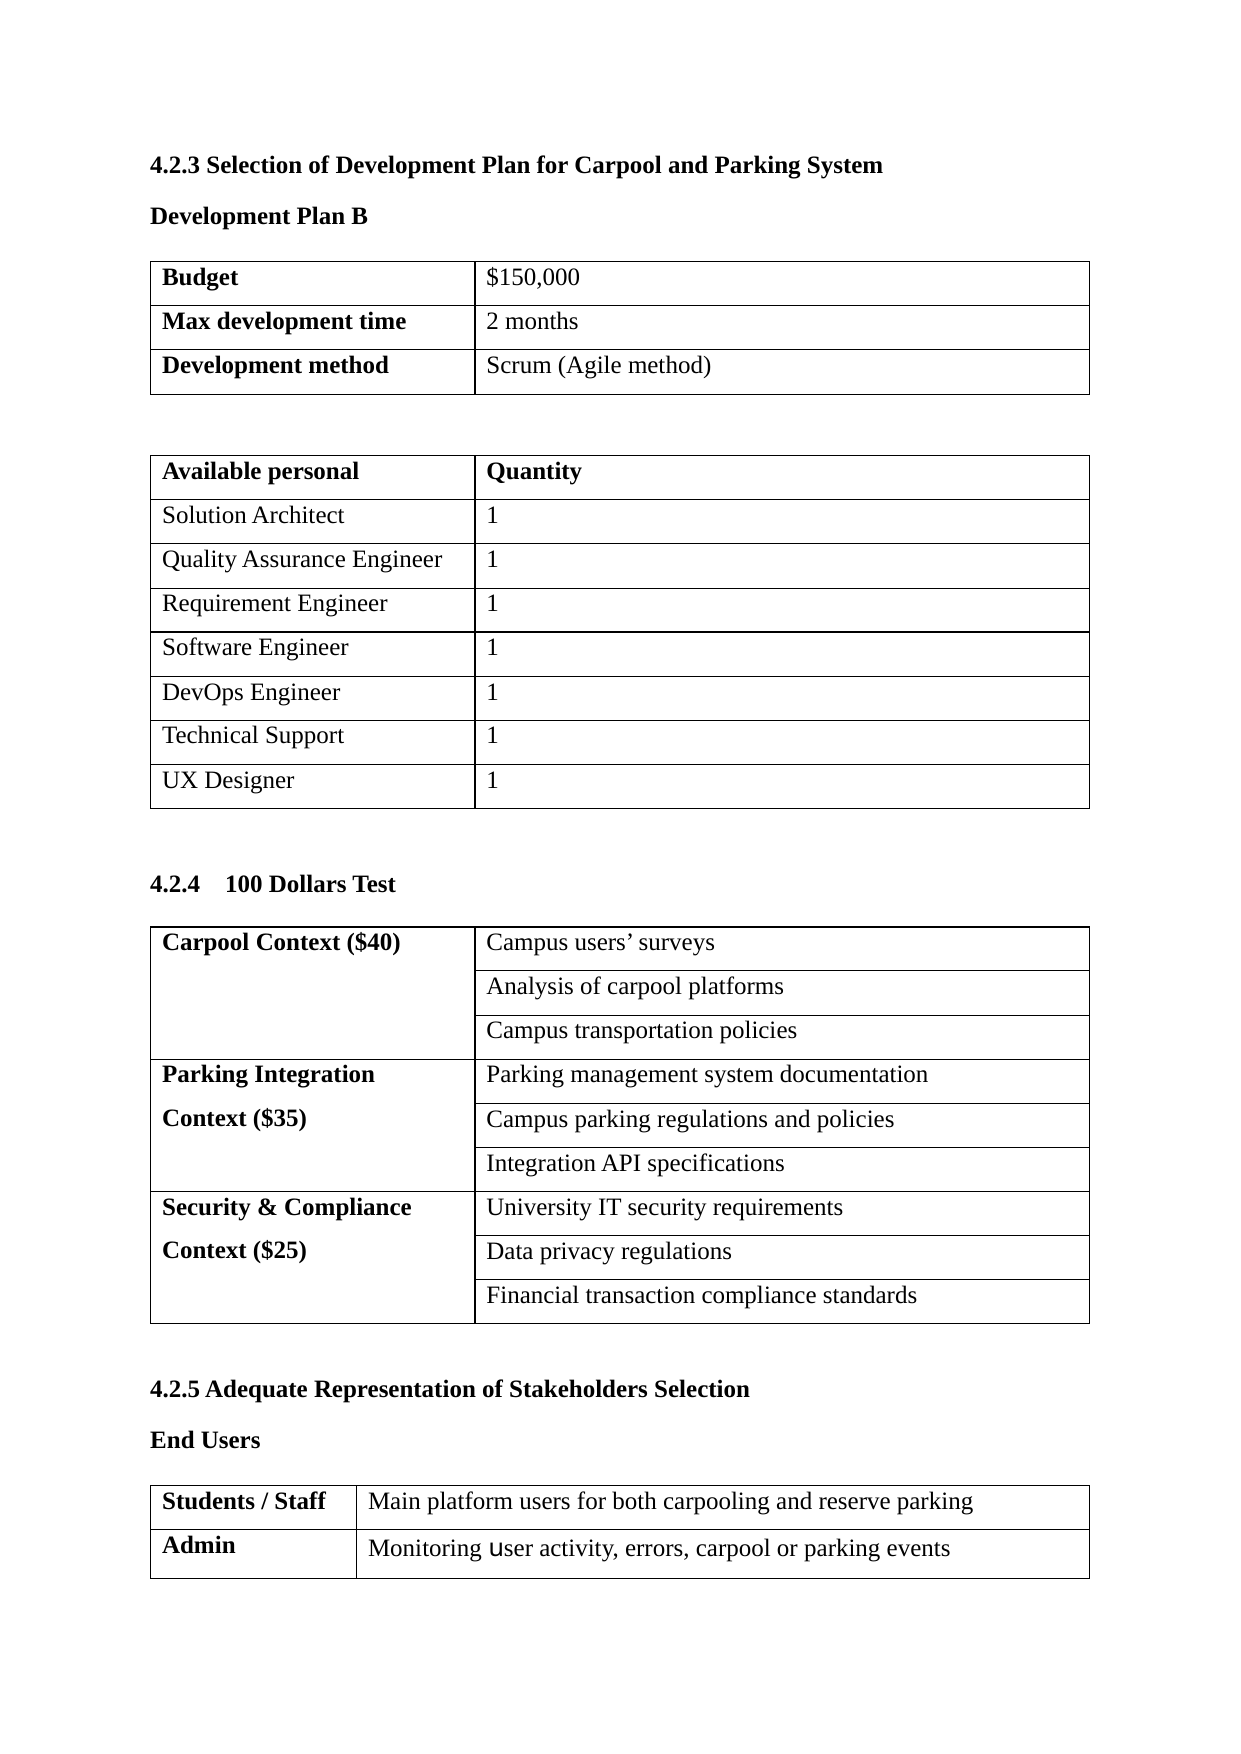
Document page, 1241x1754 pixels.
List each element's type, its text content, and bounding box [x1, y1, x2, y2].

table_cell University IT security requirements [476, 1192, 1089, 1235]
table_header Campus users’ surveys [476, 928, 1089, 970]
table_cell UX Designer [151, 765, 474, 808]
table_header Available personal [151, 456, 474, 499]
table_cell Integration API specifications [476, 1148, 1089, 1191]
table_cell 1 [476, 677, 1089, 719]
table_cell 1 [476, 544, 1089, 587]
table_header Budget [151, 262, 474, 305]
table_cell Software Engineer [151, 633, 474, 676]
table_header Carpool Context ($40) [151, 928, 474, 1058]
table_cell Technical Support [151, 721, 474, 764]
text Development Plan B [150, 201, 1090, 230]
subtitle 4.2.3 Selection of Development Plan for Carpool and Parking System [150, 150, 1090, 179]
table_header Students / Staff [151, 1486, 356, 1529]
table_cell Development method [151, 350, 474, 393]
table_header Main platform users for both carpooling and reserve parking [357, 1486, 1089, 1529]
table_cell Scrum (Agile method) [476, 350, 1089, 393]
table_header $150,000 [476, 262, 1089, 305]
table_cell Campus transportation policies [476, 1016, 1089, 1058]
table_cell 1 [476, 500, 1089, 543]
table_cell Parking Integration Context ($35) [151, 1060, 474, 1191]
table_cell Data privacy regulations [476, 1236, 1089, 1279]
table_cell Financial transaction compliance standards [476, 1280, 1089, 1323]
table_cell Campus parking regulations and policies [476, 1104, 1089, 1147]
table_cell Monitoring user activity, errors, carpool or parking events [357, 1530, 1089, 1578]
table_cell 2 months [476, 306, 1089, 349]
subtitle 4.2.4 100 Dollars Test [150, 869, 1090, 898]
table_cell 1 [476, 633, 1089, 676]
table_cell DevOps Engineer [151, 677, 474, 719]
text End Users [150, 1425, 1090, 1454]
table_header Quantity [476, 456, 1089, 499]
table_cell 1 [476, 721, 1089, 764]
table_cell Analysis of carpool platforms [476, 971, 1089, 1014]
table_cell Quality Assurance Engineer [151, 544, 474, 587]
table_cell 1 [476, 589, 1089, 631]
table_cell Requirement Engineer [151, 589, 474, 631]
table_cell Max development time [151, 306, 474, 349]
subtitle 4.2.5 Adequate Representation of Stakeholders Selection [150, 1374, 1090, 1402]
table_cell Security & Compliance Context ($25) [151, 1192, 474, 1323]
table_cell Parking management system documentation [476, 1060, 1089, 1103]
table_cell Admin [151, 1530, 356, 1578]
table_cell 1 [476, 765, 1089, 808]
table_cell Solution Architect [151, 500, 474, 543]
